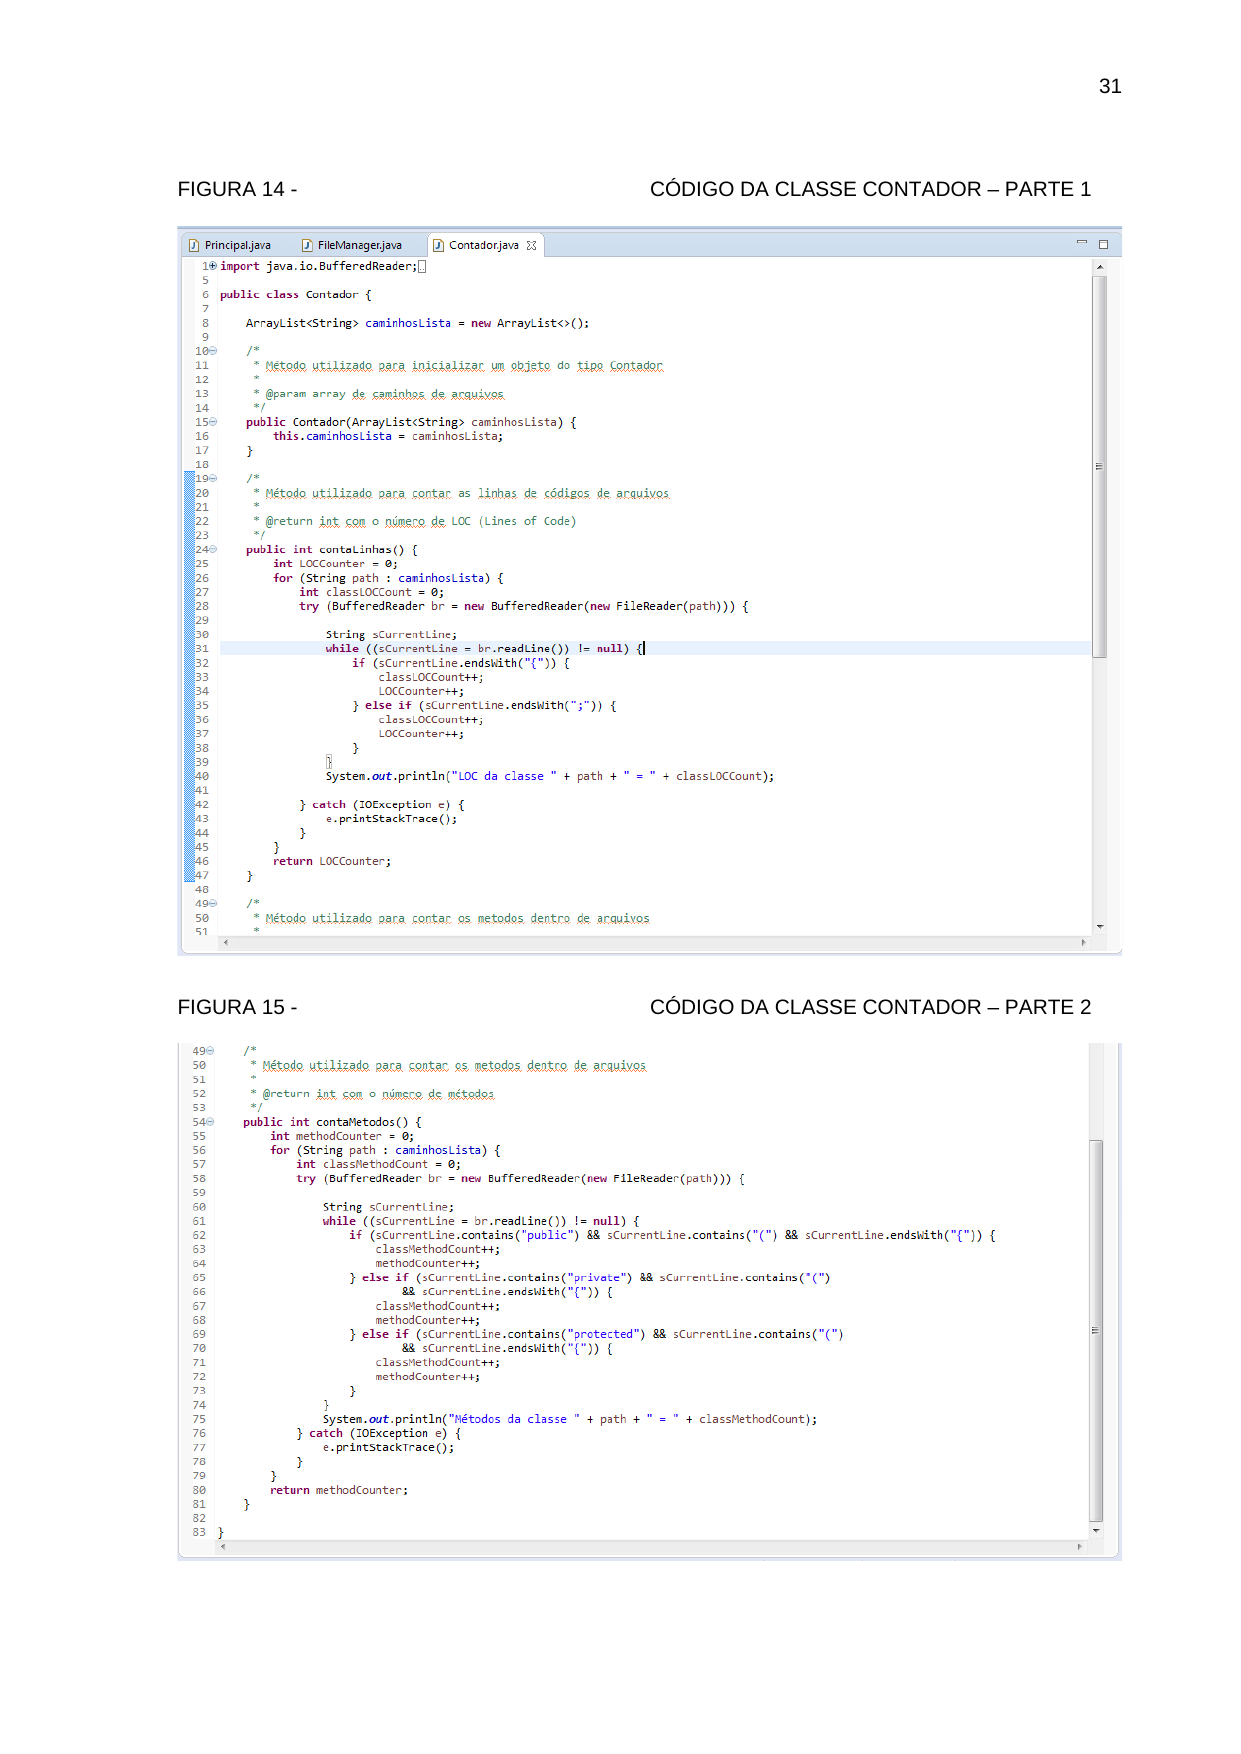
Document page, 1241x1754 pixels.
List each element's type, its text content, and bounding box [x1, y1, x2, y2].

text CÓDIGO DA CLASSE CONTADOR – PARTE 1 [177, 177, 1122, 201]
picture [177, 1043, 1123, 1561]
picture [177, 226, 1123, 956]
text CÓDIGO DA CLASSE CONTADOR – PARTE 2 [177, 994, 1122, 1018]
